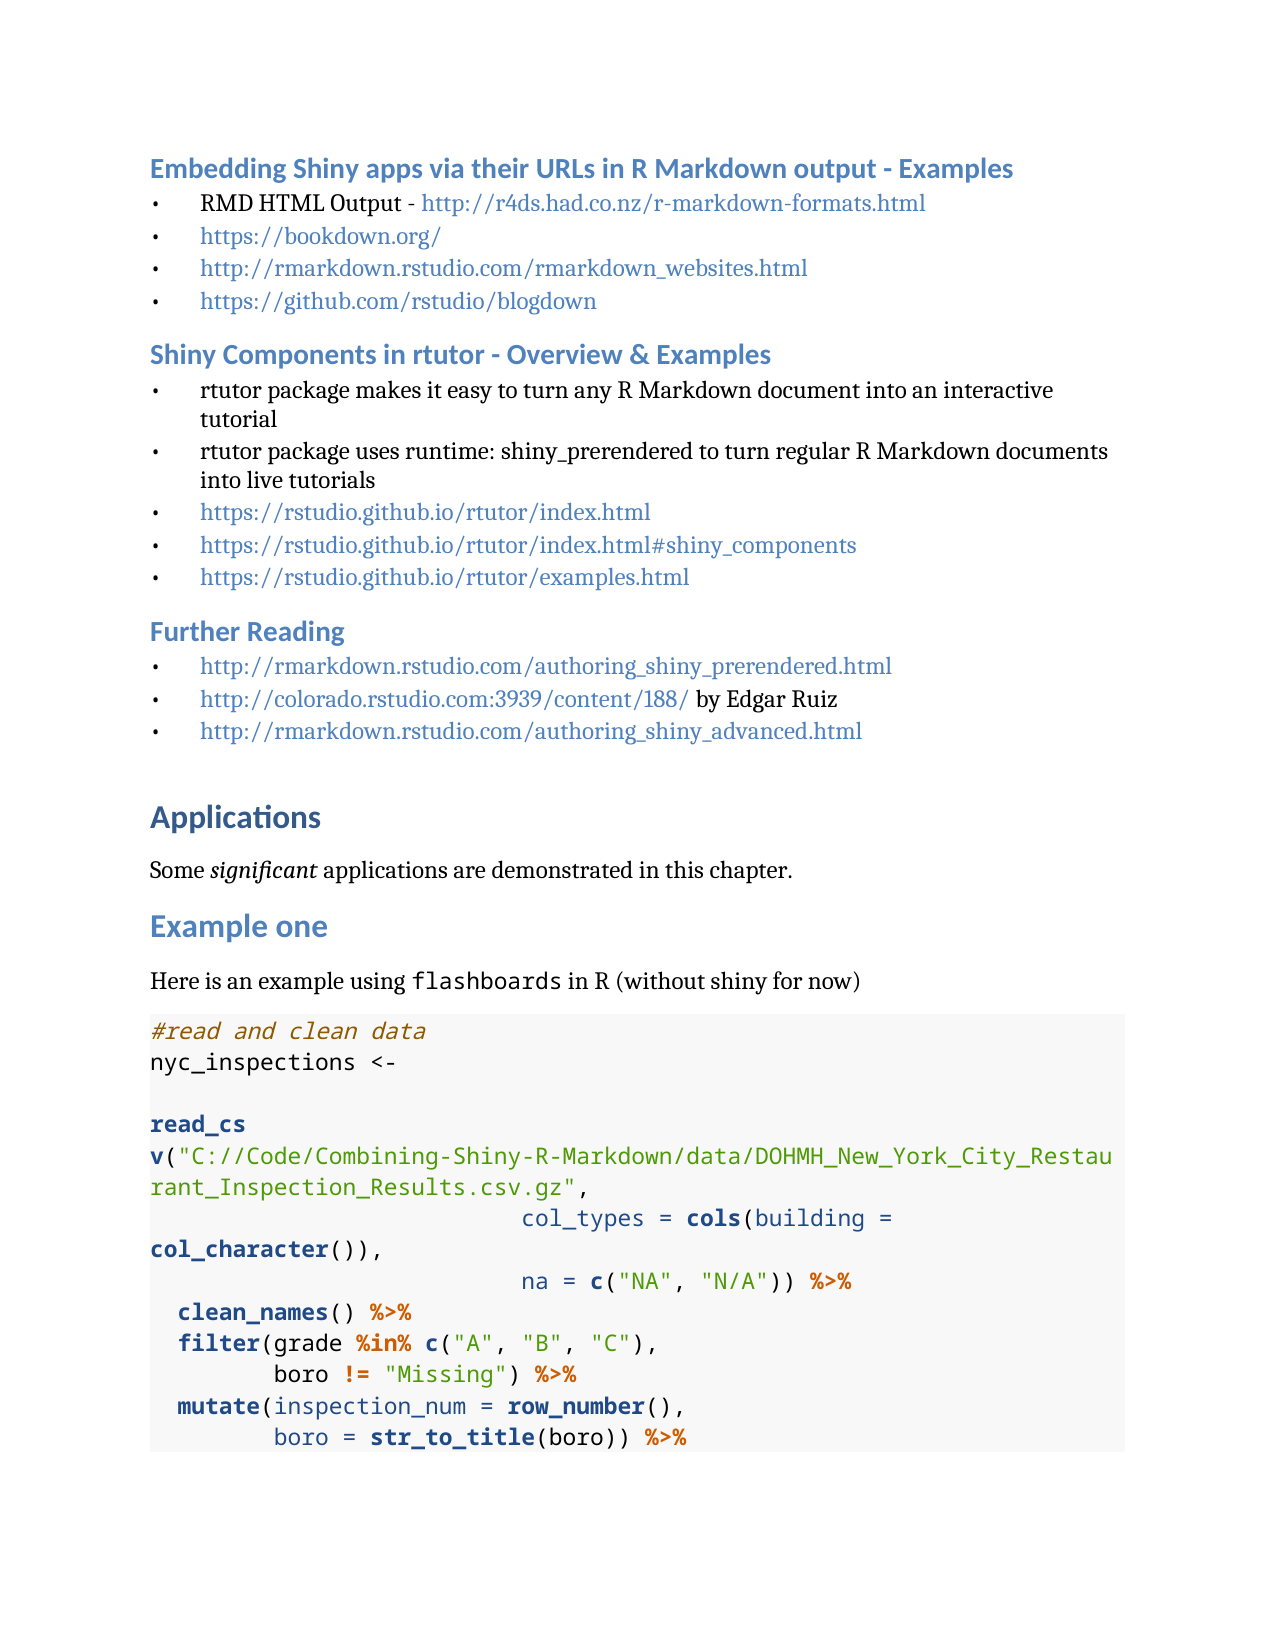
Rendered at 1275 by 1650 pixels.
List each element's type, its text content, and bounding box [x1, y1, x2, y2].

list http://colorado.rstudio.com:3939/content/188/ by Edgar Ruiz [150, 685, 1125, 713]
list http://rmarkdown.rstudio.com/authoring_shiny_prerendered.html [150, 652, 1125, 681]
subtitle Further Reading [150, 613, 1125, 648]
subtitle Shiny Components in rtutor - Overview & Examples [150, 336, 1125, 372]
list http://rmarkdown.rstudio.com/rmarkdown_websites.html [150, 254, 1125, 283]
list rtutor package makes it easy to turn any R Markdown document into an interactive tutorial [150, 376, 1125, 433]
list https://bookdown.org/ [150, 222, 1125, 251]
subtitle Example one [150, 905, 1125, 946]
list https://rstudio.github.io/rtutor/examples.html [150, 563, 1125, 592]
subtitle Embedding Shiny apps via their URLs in R Markdown output - Examples [150, 150, 1125, 186]
text Here is an example using flashboards in R (without shiny for now) [150, 964, 1125, 996]
list http://rmarkdown.rstudio.com/authoring_shiny_advanced.html [150, 717, 1125, 746]
list https://rstudio.github.io/rtutor/index.html#shiny_components [150, 531, 1125, 559]
list https://rstudio.github.io/rtutor/index.html [150, 498, 1125, 527]
list rtutor package uses runtime: shiny_prerendered to turn regular R Markdown documents into live tutorials [150, 437, 1125, 494]
subtitle Applications [150, 796, 1125, 837]
list RMD HTML Output - http://r4ds.had.co.nz/r-markdown-formats.html [150, 189, 1125, 218]
list https://github.com/rstudio/blogdown [150, 287, 1125, 316]
text Some significant applications are demonstrated in this chapter. [150, 856, 1125, 884]
